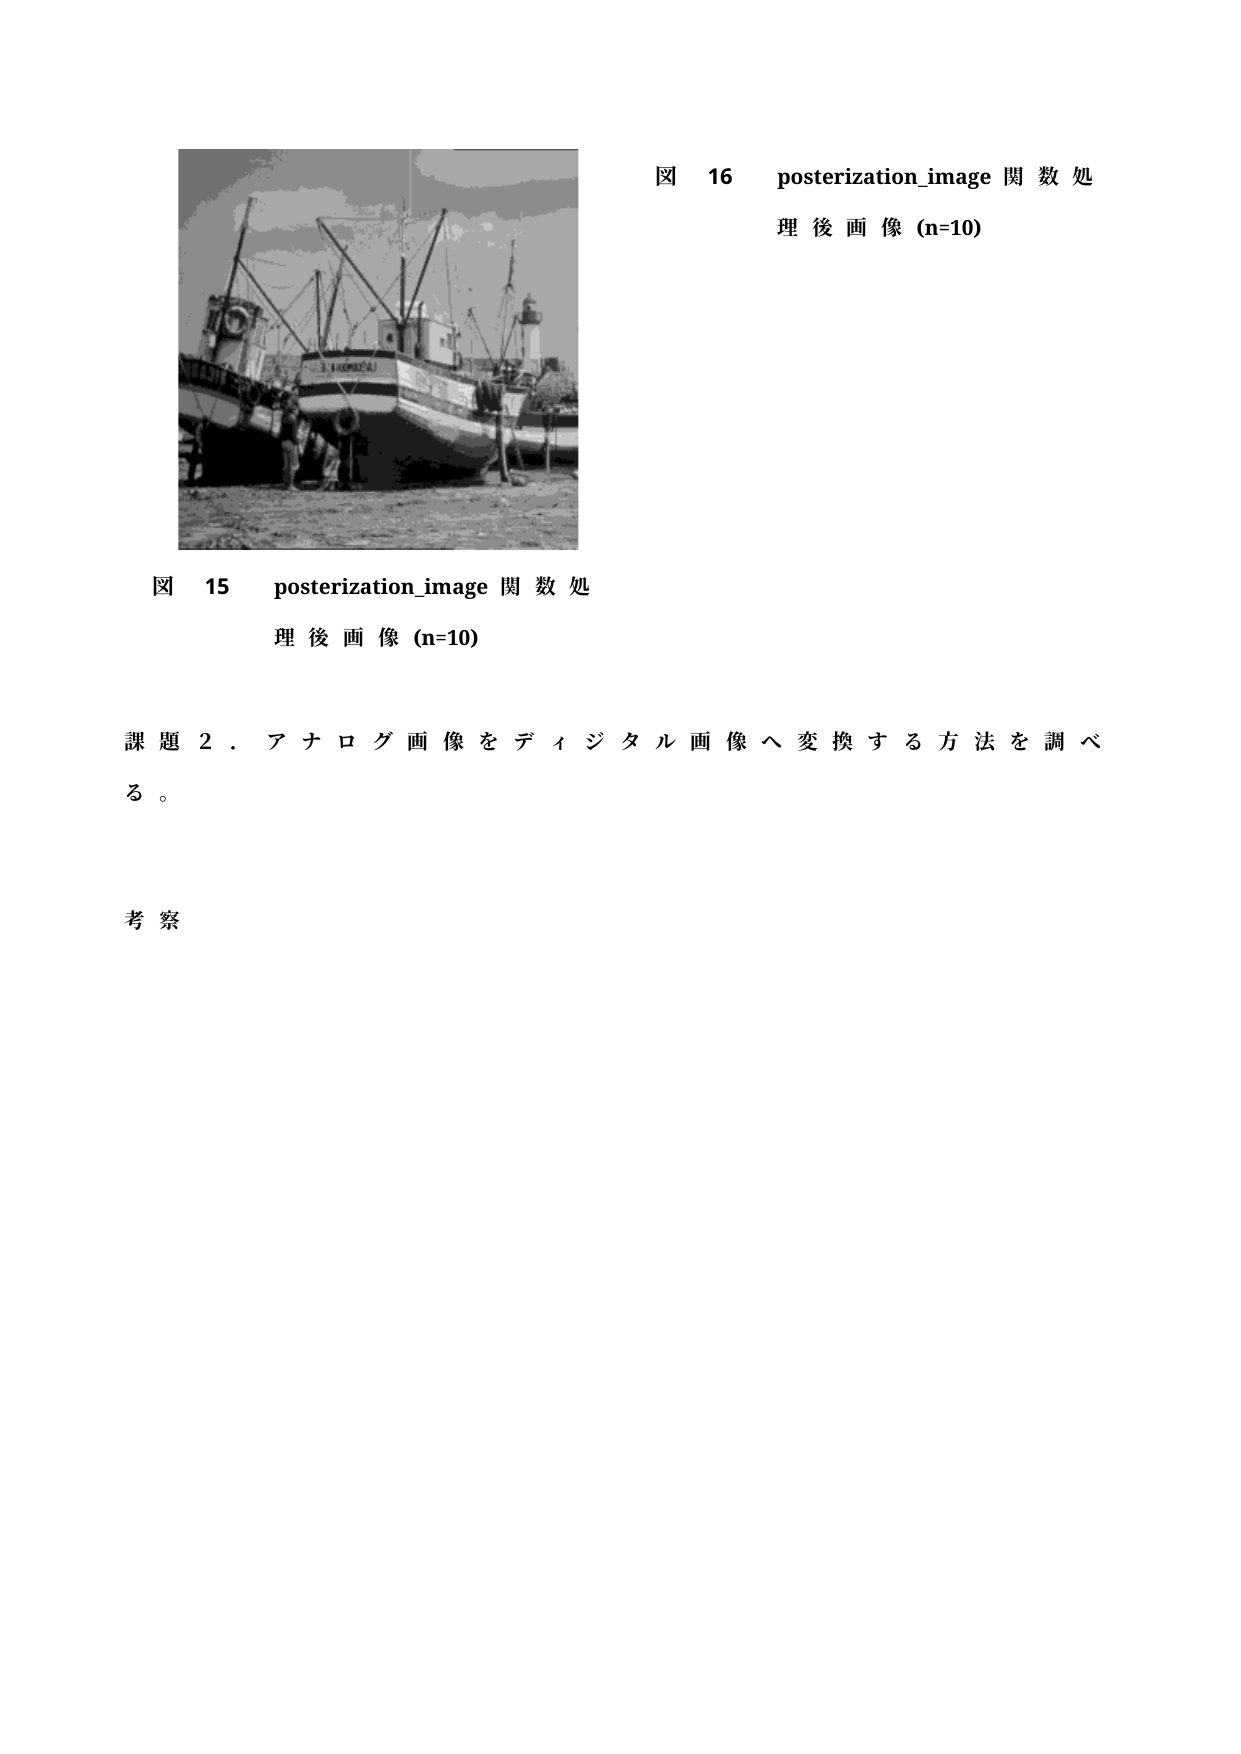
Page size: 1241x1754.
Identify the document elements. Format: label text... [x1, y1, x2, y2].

text 課題２．アナログ画像をディジタル画像へ変換する方法を調べる。 [124, 714, 1116, 817]
picture [178, 149, 579, 550]
text 考察 [124, 894, 1116, 945]
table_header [627, 150, 1127, 662]
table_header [125, 150, 626, 662]
